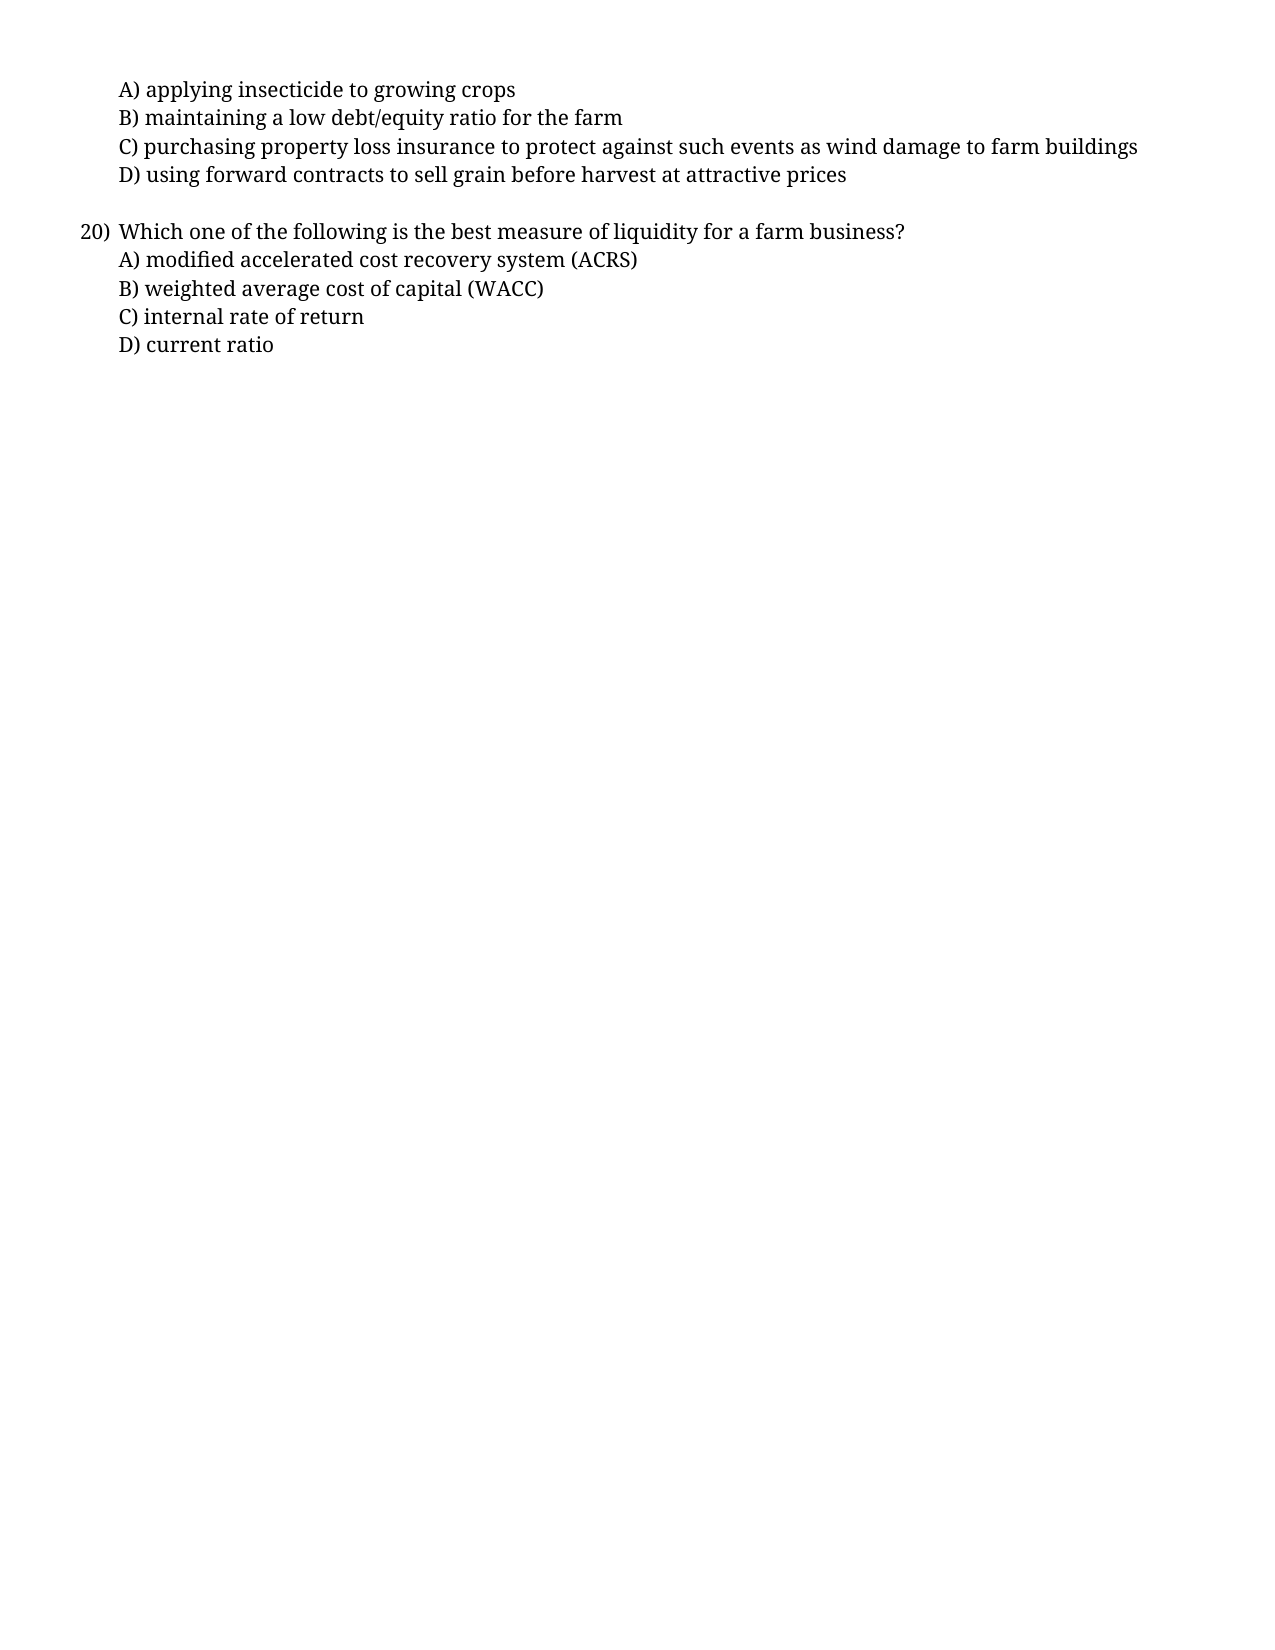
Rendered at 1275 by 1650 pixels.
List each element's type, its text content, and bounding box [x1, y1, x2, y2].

text B) maintaining a low debt/equity ratio for the farm [80, 103, 1200, 132]
text C) purchasing property loss insurance to protect against such events as wind damage to farm buildings [80, 132, 1200, 160]
text A) applying insecticide to growing crops [80, 75, 1200, 103]
text 20) Which one of the following is the best measure of liquidity for a farm business? [80, 217, 1200, 245]
text B) weighted average cost of capital (WACC) [80, 274, 1200, 302]
text D) using forward contracts to sell grain before harvest at attractive prices [80, 160, 1200, 189]
text A) modified accelerated cost recovery system (ACRS) [80, 245, 1200, 274]
text D) current ratio [80, 331, 1200, 359]
text C) internal rate of return [80, 302, 1200, 331]
